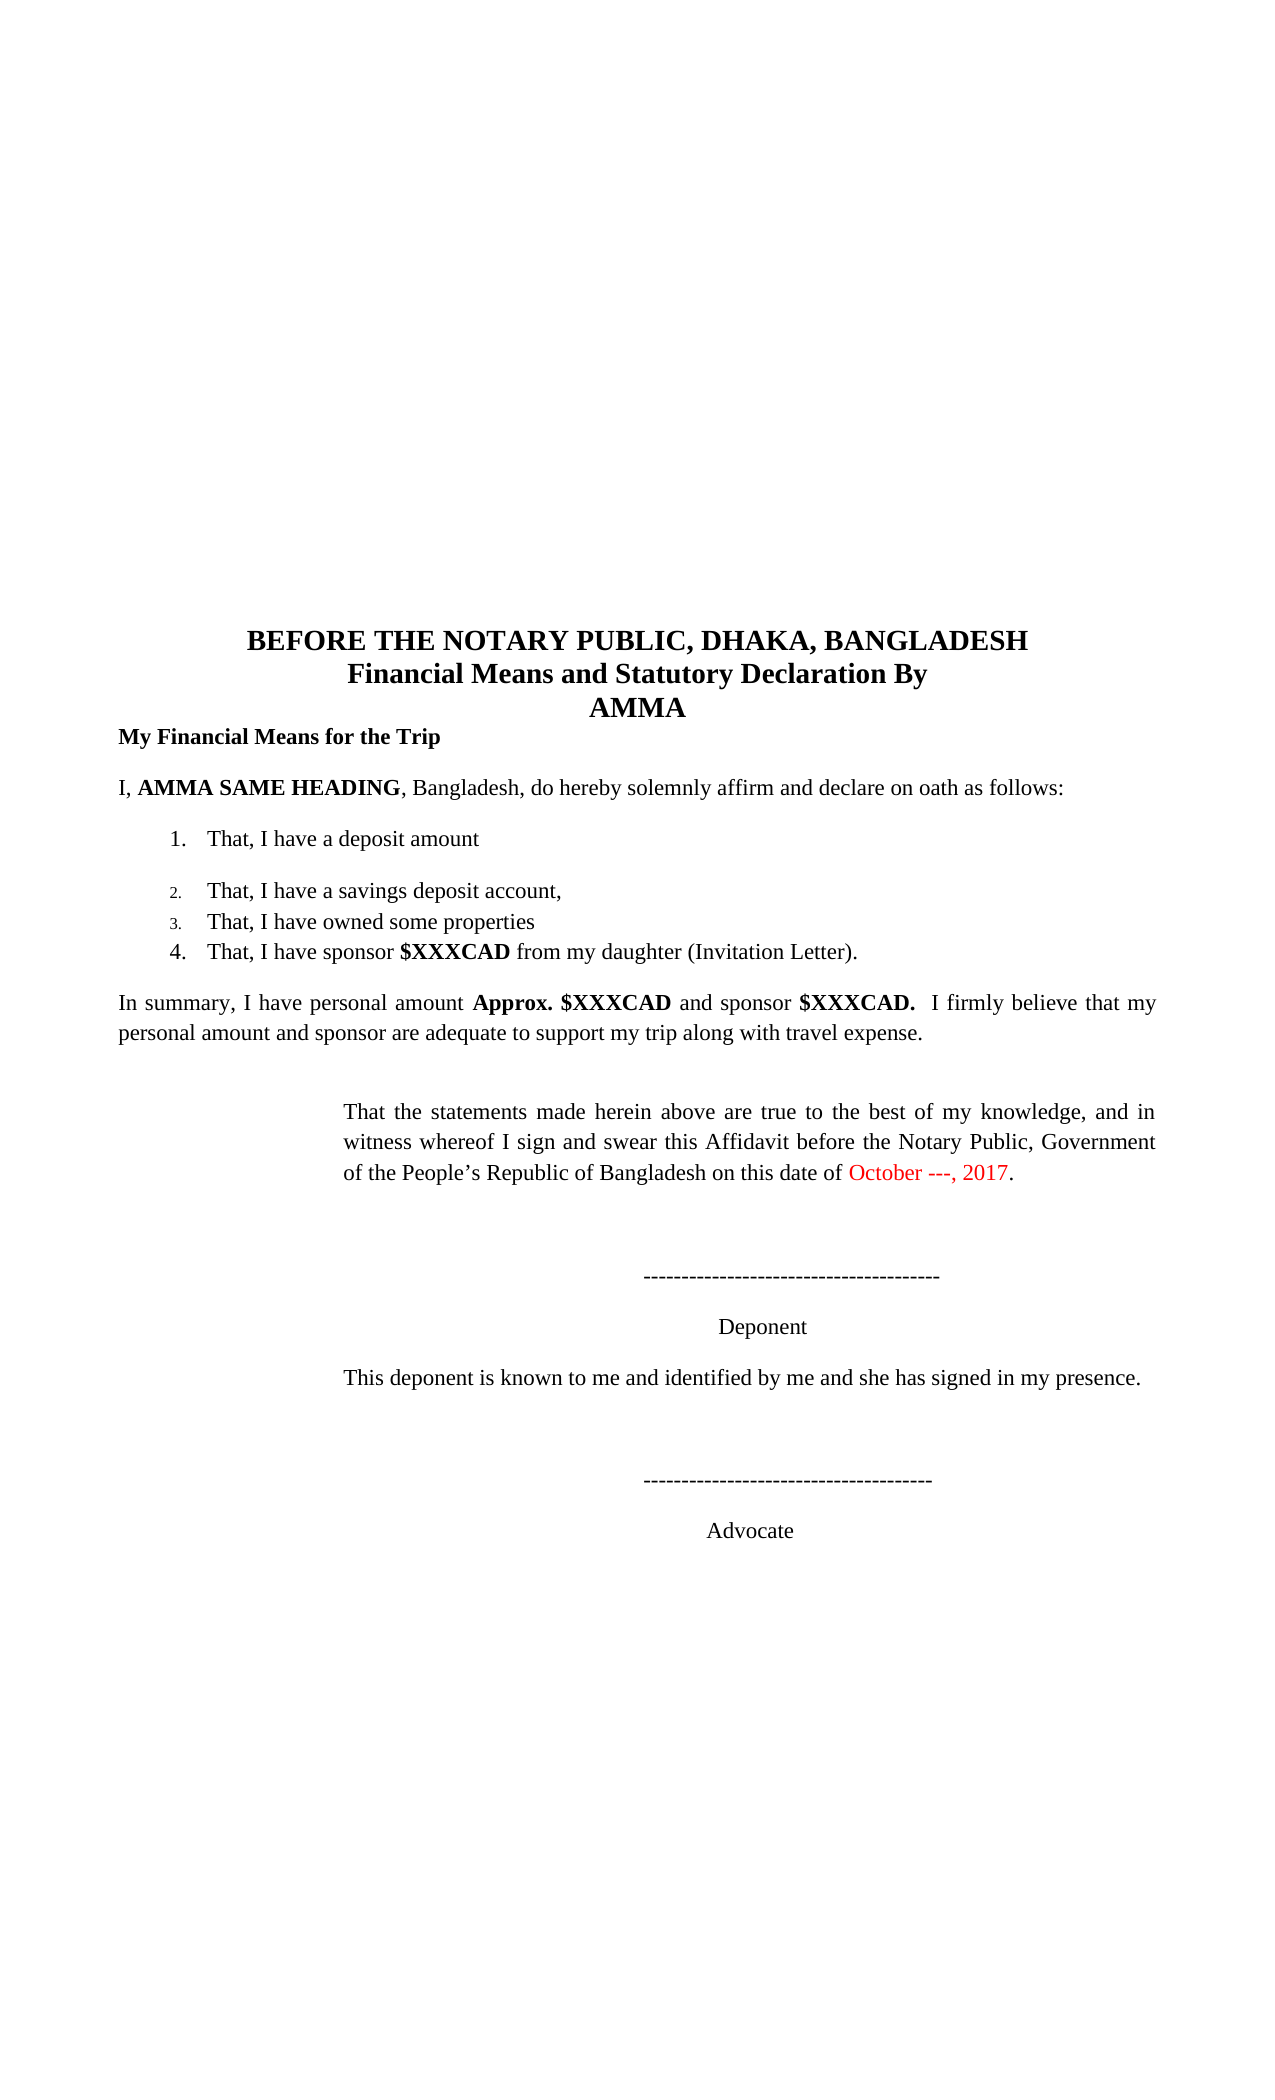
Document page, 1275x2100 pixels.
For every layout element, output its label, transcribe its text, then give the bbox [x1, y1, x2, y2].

text Advocate [118, 1518, 1157, 1544]
text Deponent [118, 1313, 1157, 1340]
text This deponent is known to me and identified by me and she has signed in my presence. [343, 1364, 1157, 1391]
text That the statements made herein above are true to the best of my knowledge, and in witness whereof I sign and swear this Affidavit before the Notary Public, Government of the People’s Republic of Bangladesh on this date of October ---, 2017. [343, 1098, 1157, 1185]
text -------------------------------------- [493, 1467, 1157, 1493]
text In summary, I have personal amount Approx. $XXXCAD and sponsor $XXXCAD. I firmly believe that my personal amount and sponsor are adequate to support my trip along with travel expense. [118, 989, 1157, 1046]
text My Financial Means for the Trip [118, 723, 1157, 749]
list That, I have a deposit amount [169, 825, 1157, 852]
list That, I have sponsor $XXXCAD from my daughter (Invitation Letter). [169, 938, 1157, 964]
text BEFORE THE NOTARY PUBLIC, DHAKA, BANGLADESH [118, 623, 1157, 656]
text --------------------------------------- [118, 1262, 1157, 1289]
list That, I have owned some properties [169, 908, 1157, 934]
text I, AMMA SAME HEADING, Bangladesh, do hereby solemnly affirm and declare on oath as follows: [118, 774, 1157, 801]
text AMMA [118, 690, 1157, 723]
list That, I have a savings deposit account, [169, 877, 1157, 904]
text Financial Means and Statutory Declaration By [118, 656, 1157, 690]
